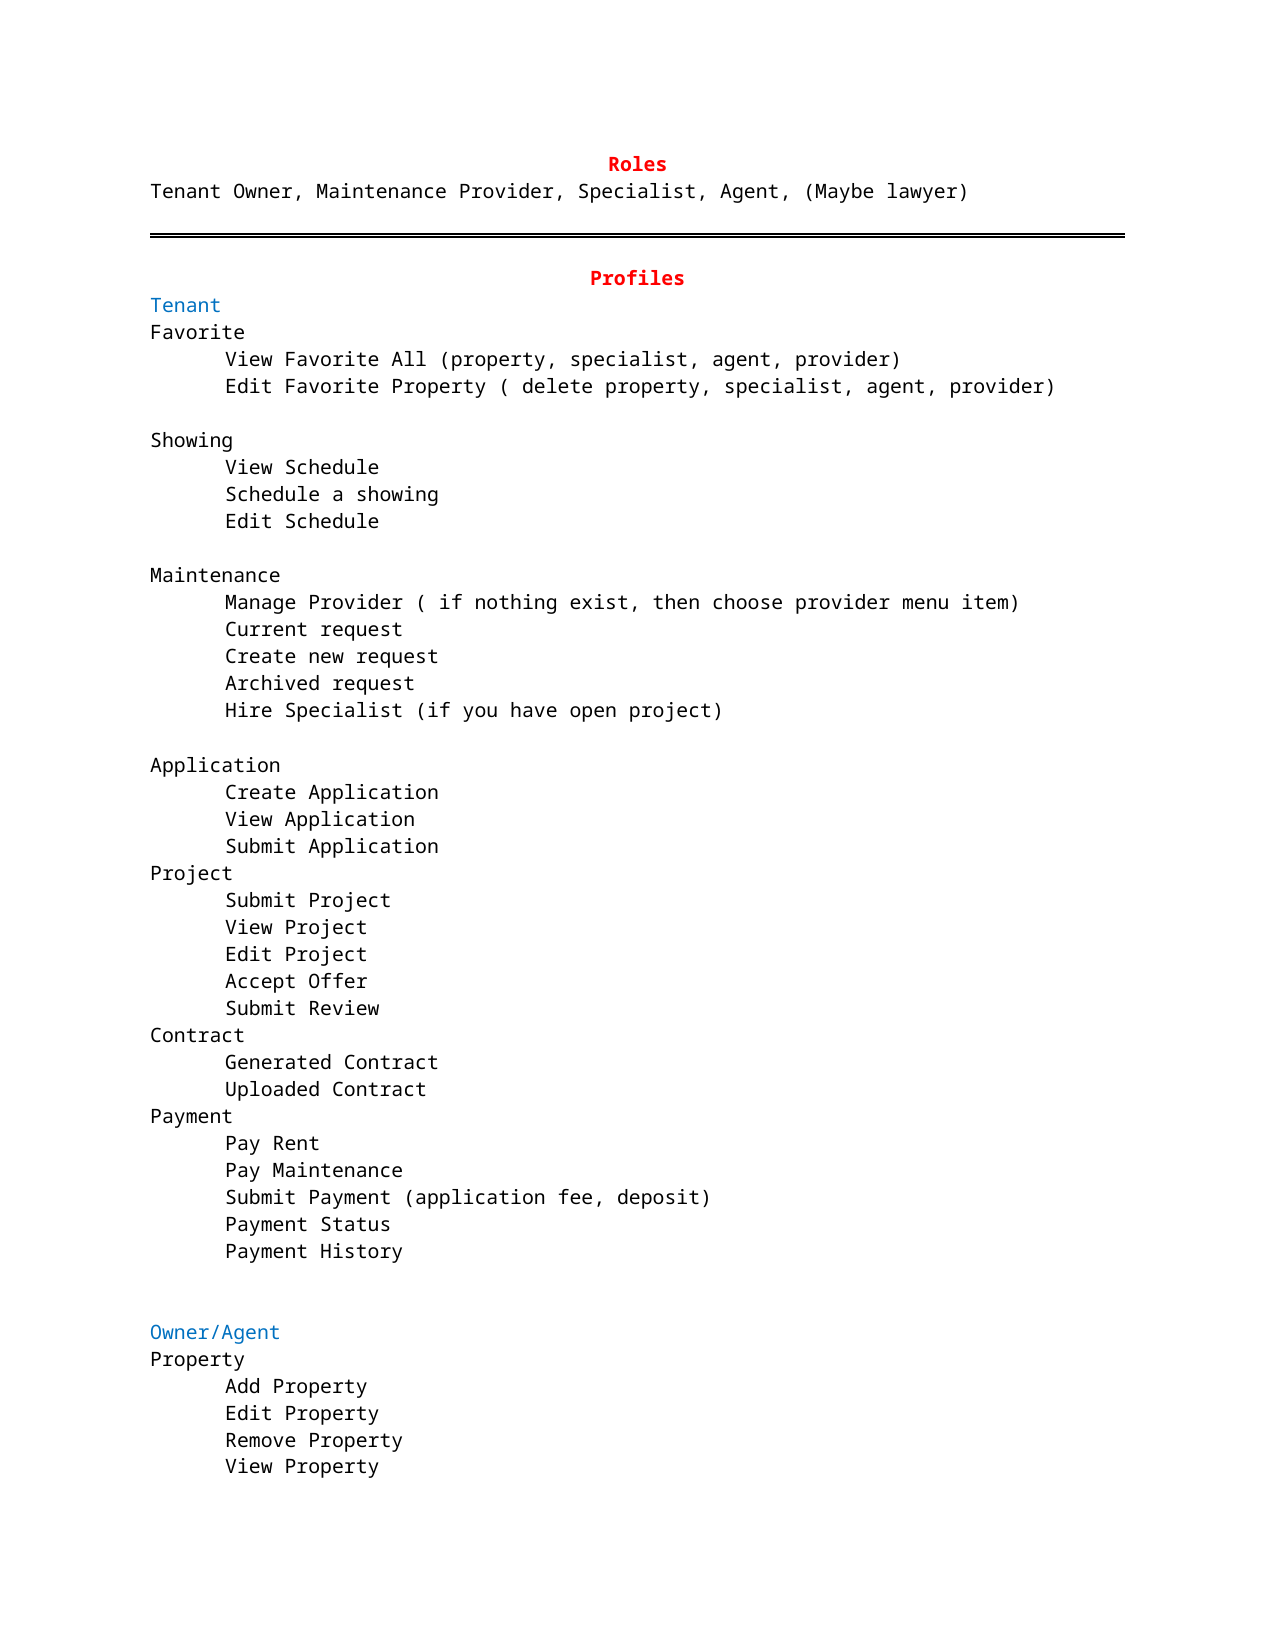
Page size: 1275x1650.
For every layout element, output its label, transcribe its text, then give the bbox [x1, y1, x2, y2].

text Payment History [150, 1237, 1125, 1264]
text Submit Application [150, 832, 1125, 859]
text Edit Project [150, 940, 1125, 967]
text Schedule a showing [150, 481, 1125, 507]
text Application [150, 751, 1125, 778]
text Current request [150, 615, 1125, 642]
text Accept Offer [150, 967, 1125, 994]
text View Favorite All (property, specialist, agent, provider) [150, 346, 1125, 373]
text Project [150, 859, 1125, 886]
text Submit Review [150, 994, 1125, 1021]
text Payment Status [150, 1210, 1125, 1237]
text Maintenance [150, 561, 1125, 588]
text Pay Maintenance [150, 1156, 1125, 1183]
text Edit Favorite Property ( delete property, specialist, agent, provider) [150, 373, 1125, 399]
text Submit Payment (application fee, deposit) [150, 1183, 1125, 1210]
text View Application [150, 805, 1125, 832]
text Create Application [150, 778, 1125, 805]
text View Project [150, 913, 1125, 940]
text Roles [150, 150, 1125, 177]
text View Property [150, 1453, 1125, 1480]
text Create new request [150, 642, 1125, 669]
text Pay Rent [150, 1129, 1125, 1156]
text Hire Specialist (if you have open project) [150, 696, 1125, 723]
text Manage Provider ( if nothing exist, then choose provider menu item) [150, 588, 1125, 615]
text Remove Property [150, 1426, 1125, 1453]
text Generated Contract [150, 1048, 1125, 1075]
text View Schedule [150, 453, 1125, 481]
text Favorite [150, 319, 1125, 346]
text Property [150, 1345, 1125, 1372]
text Profiles [150, 265, 1125, 292]
text Contract [150, 1021, 1125, 1048]
text Uploaded Contract [150, 1075, 1125, 1102]
text Add Property [150, 1372, 1125, 1399]
text Edit Schedule [150, 507, 1125, 534]
text Edit Property [150, 1399, 1125, 1426]
text Tenant [150, 292, 1125, 319]
text Owner/Agent [150, 1318, 1125, 1345]
text Archived request [150, 669, 1125, 696]
text Tenant Owner, Maintenance Provider, Specialist, Agent, (Maybe lawyer) [150, 177, 1125, 204]
text Payment [150, 1102, 1125, 1129]
text Showing [150, 427, 1125, 453]
text Submit Project [150, 886, 1125, 913]
